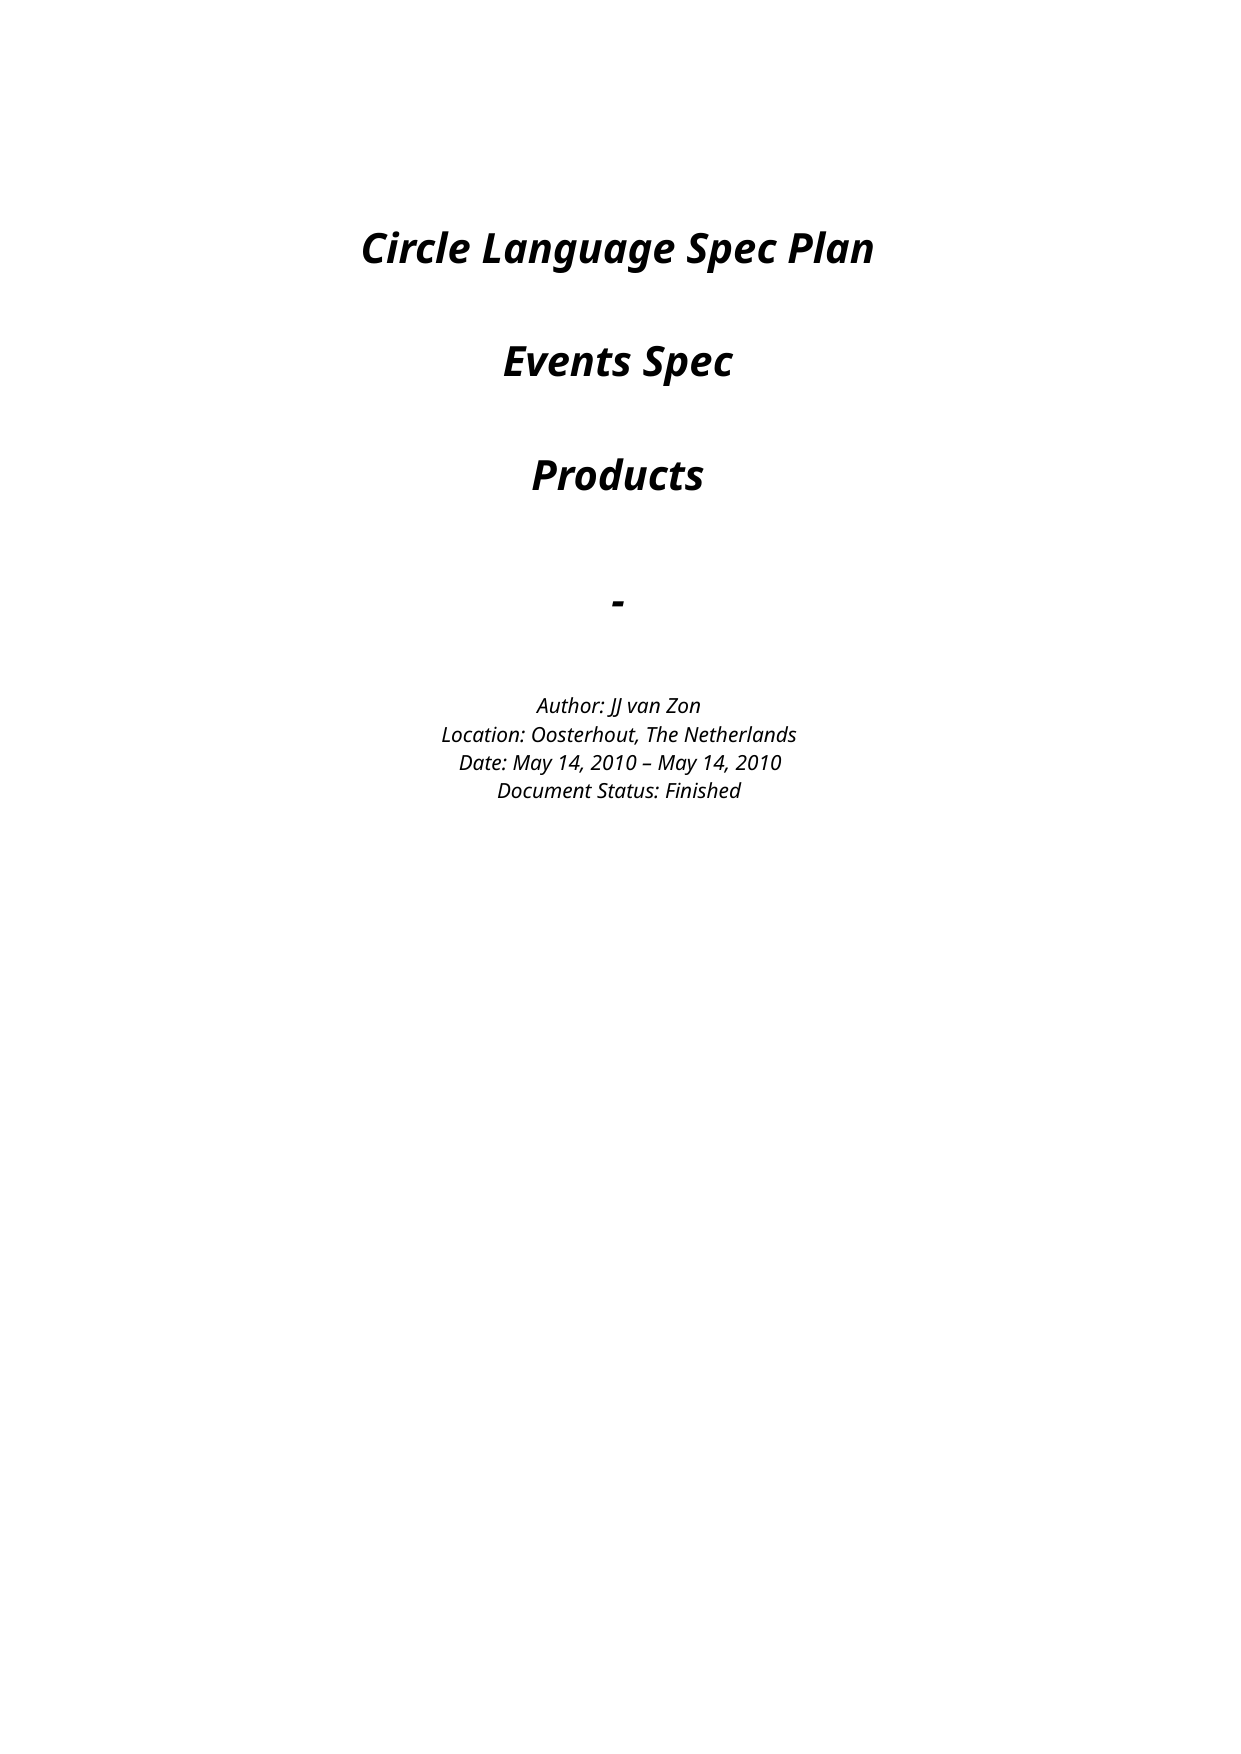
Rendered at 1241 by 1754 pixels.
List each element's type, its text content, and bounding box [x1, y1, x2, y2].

text Location: Oosterhout, The [148, 720, 1093, 748]
subtitle Circle Language Spec Plan Events Spec Products [148, 218, 1093, 502]
text Author: JJ van Zon [148, 691, 1093, 720]
text Document Status: Finished [148, 777, 1093, 805]
text - [148, 571, 1093, 628]
text Date: – [148, 748, 1093, 777]
